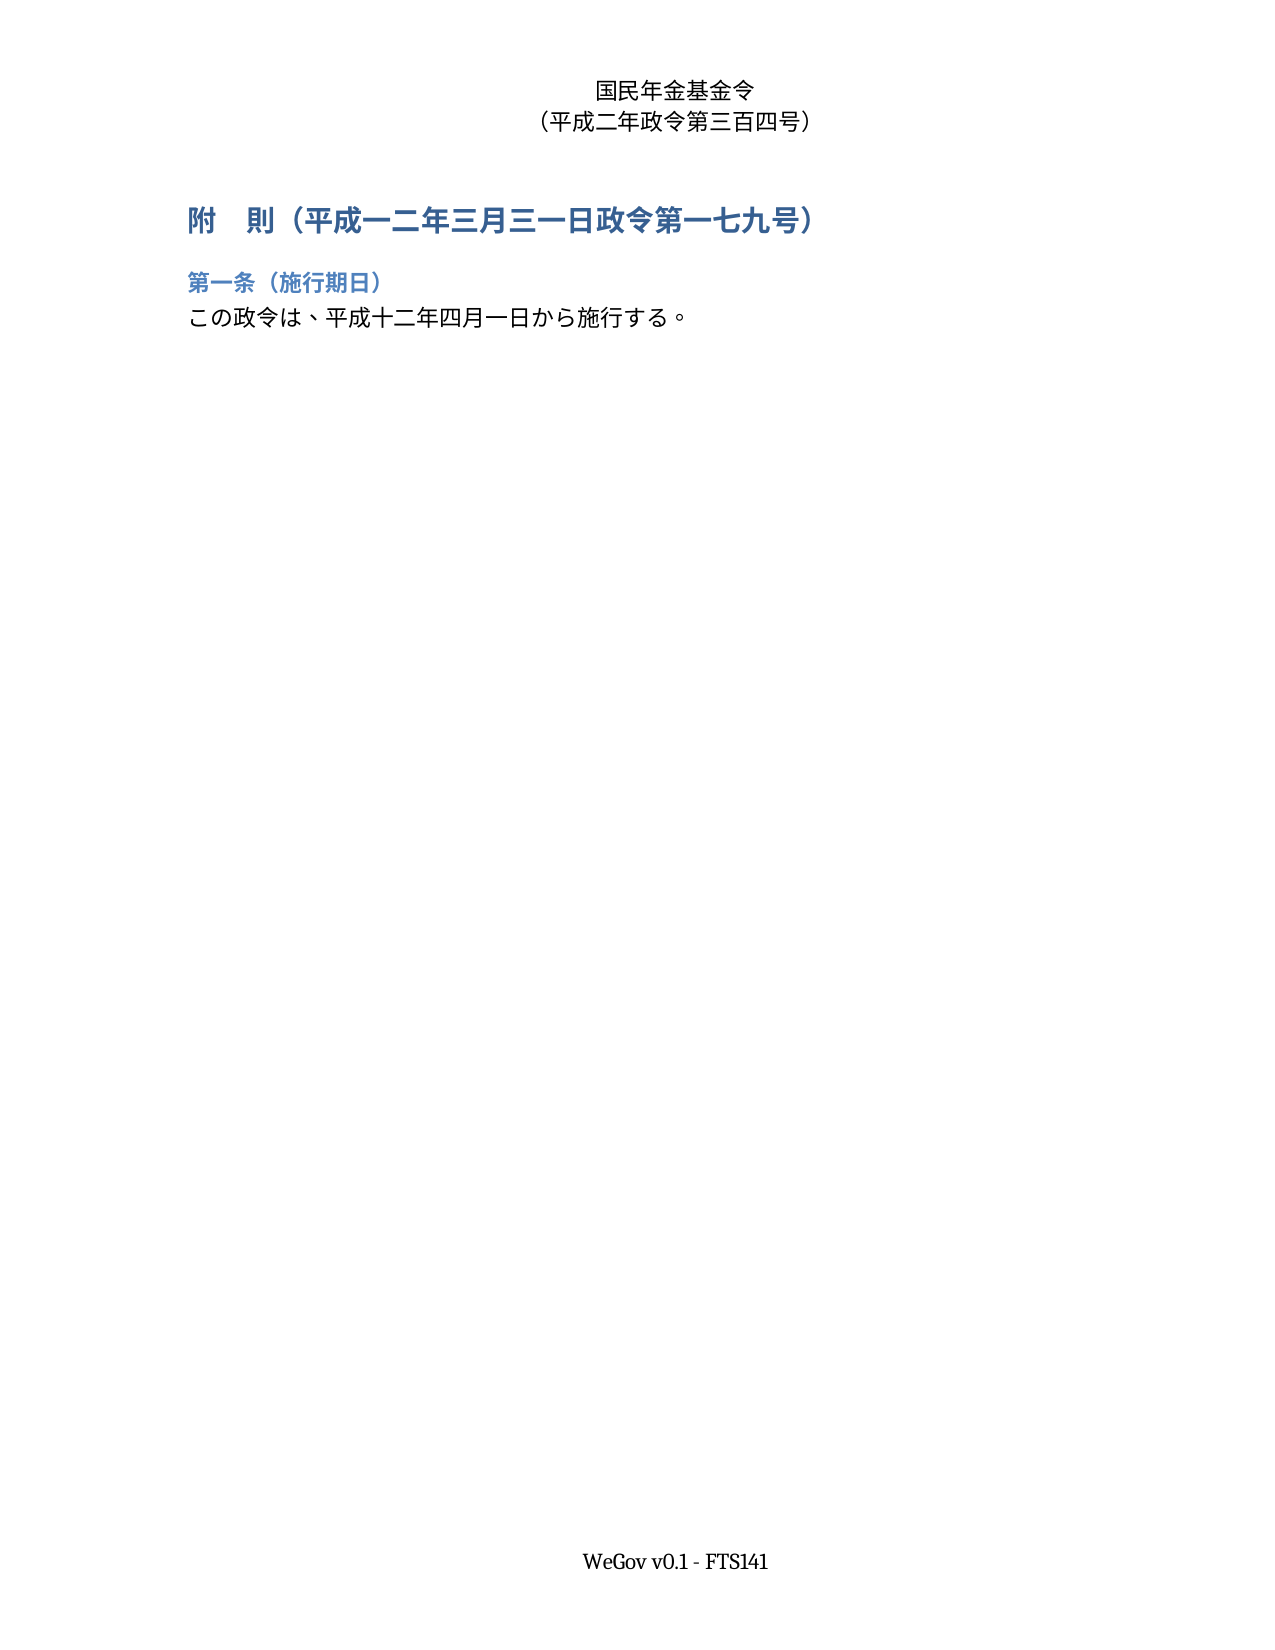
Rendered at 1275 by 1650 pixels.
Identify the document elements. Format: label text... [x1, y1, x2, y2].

text この政令は、平成十二年四月一日から施行する。 [187, 302, 1087, 334]
subtitle 第一条（施行期日） [187, 266, 1087, 298]
subtitle 附 則（平成一二年三月三一日政令第一七九号） [187, 200, 1087, 240]
